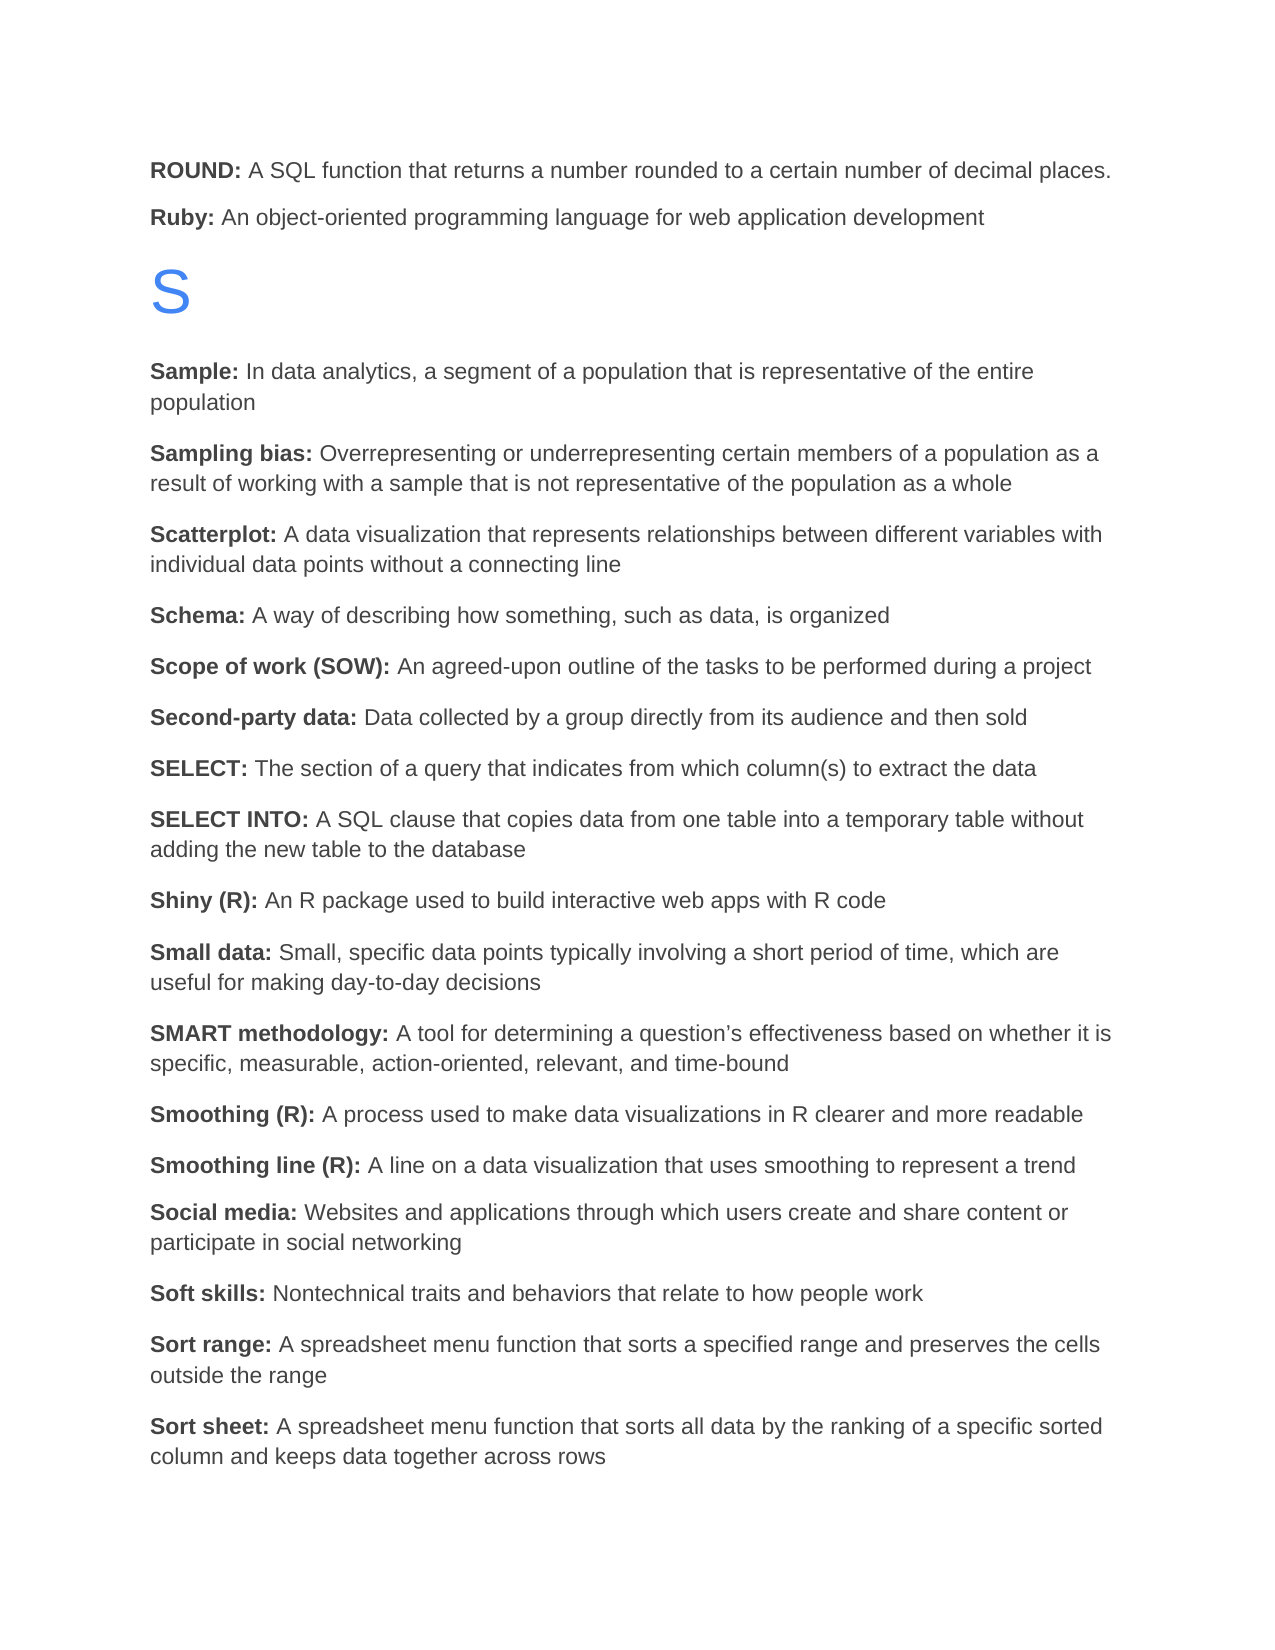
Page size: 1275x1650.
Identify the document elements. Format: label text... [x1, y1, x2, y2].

text S [150, 255, 1125, 327]
text Small data: Small, specific data points typically involving a short period of time, which are useful for making day-to-day decisions [150, 938, 1125, 995]
text Social media: Websites and applications through which users create and share content or participate in social networking [150, 1199, 1125, 1256]
text SELECT INTO: A SQL clause that copies data from one table into a temporary table without adding the new table to the database [150, 806, 1125, 863]
text Smoothing (R): A process used to make data visualizations in R clearer and more readable [150, 1101, 1125, 1127]
text Schema: A way of describing how something, such as data, is organized [150, 602, 1125, 628]
text ROUND: A SQL function that returns a number rounded to a certain number of decimal places. [150, 157, 1125, 183]
text Ruby: An object-oriented programming language for web application development [150, 204, 1125, 230]
text Smoothing line (R): A line on a data visualization that uses smoothing to represent a trend [150, 1152, 1125, 1178]
text Soft skills: Nontechnical traits and behaviors that relate to how people work [150, 1280, 1125, 1307]
text SMART methodology: A tool for determining a question’s effectiveness based on whether it is specific, measurable, action-oriented, relevant, and time-bound [150, 1020, 1125, 1076]
text Sampling bias: Overrepresenting or underrepresenting certain members of a population as a result of working with a sample that is not representative of the population as a whole [150, 439, 1125, 496]
text Sort range: A spreadsheet menu function that sorts a specified range and preserves the cells outside the range [150, 1331, 1125, 1388]
text Sort sheet: A spreadsheet menu function that sorts all data by the ranking of a specific sorted column and keeps data together across rows [150, 1413, 1125, 1469]
text Shiny (R): An R package used to build interactive web apps with R code [150, 887, 1125, 914]
text Sample: In data analytics, a segment of a population that is representative of the entire population [150, 358, 1125, 415]
text Second-party data: Data collected by a group directly from its audience and then sold [150, 704, 1125, 730]
text SELECT: The section of a query that indicates from which column(s) to extract the data [150, 755, 1125, 781]
text Scope of work (SOW): An agreed-upon outline of the tasks to be performed during a project [150, 653, 1125, 679]
text Scatterplot: A data visualization that represents relationships between different variables with individual data points without a connecting line [150, 521, 1125, 577]
